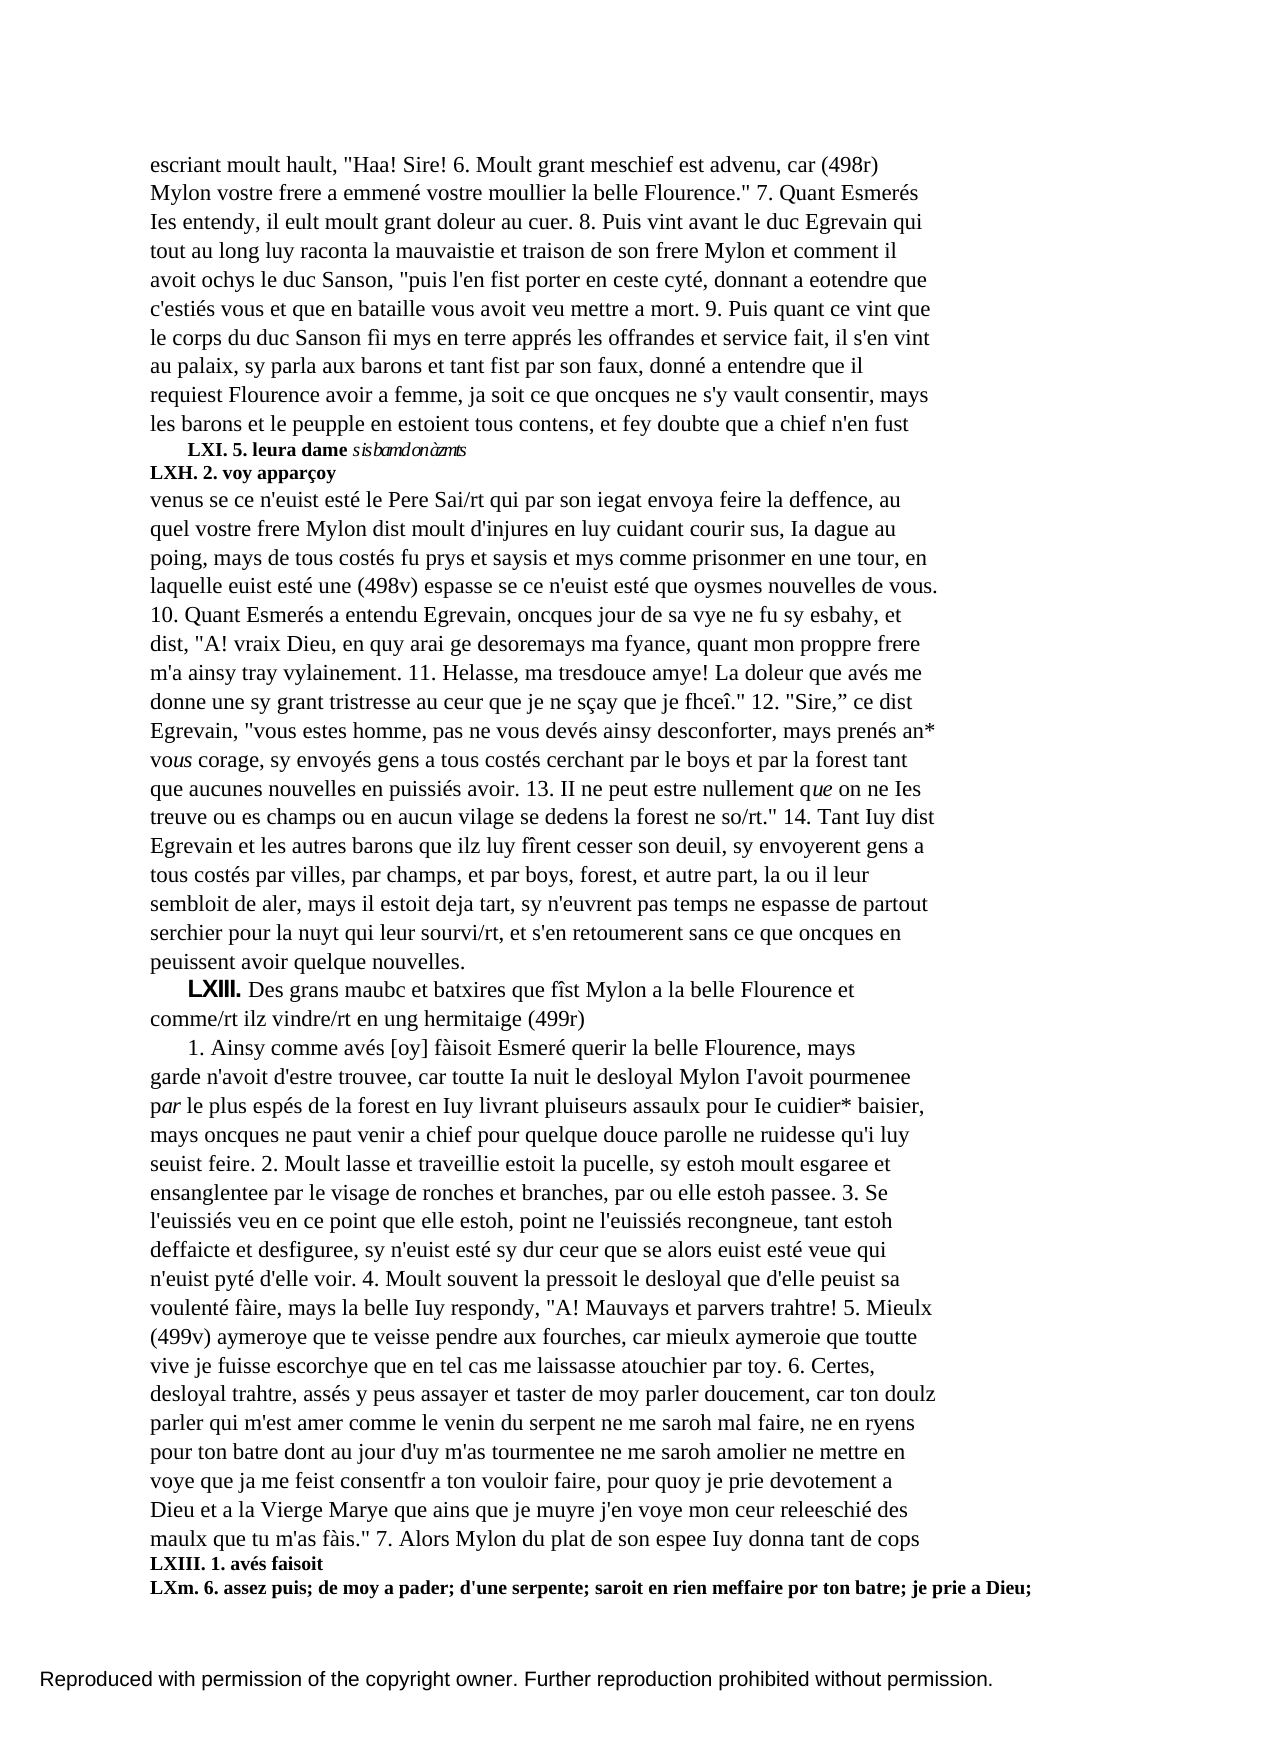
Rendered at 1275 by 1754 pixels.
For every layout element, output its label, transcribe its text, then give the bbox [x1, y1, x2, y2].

text LXIII. Des grans maubc et batxires que fîst Mylon a la belle Flourence et comme/rt ilz vindre/rt en ung hermitaige (499r) [150, 975, 1125, 1033]
text LXIII. 1. avés faisoit [150, 1552, 1125, 1575]
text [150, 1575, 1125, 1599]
text venus se ce n'euist esté le Pere Sai/rt qui par son iegat envoya feire la deffence, au quel vostre frere Mylon dist moult d'injures en luy cuidant courir sus, Ia dague au poing, mays de tous costés fu prys et saysis et mys comme prisonmer en une tour, en laquelle euist esté une (498v) espasse se ce n'euist esté que oysmes nouvelles de vous. 10. Quant Esmerés a entendu Egrevain, oncques jour de sa vye ne fu sy esbahy, et dist, "A! vraix Dieu, en quy arai ge desoremays ma fyance, quant mon proppre frere m'a ainsy tray vylainement. 11. Helasse, ma tresdouce amye! La doleur que avés me donne une sy grant tristresse au ceur que je ne sçay que je fhceî." 12. "Sire,” ce dist Egrevain, "vous estes homme, pas ne vous devés ainsy desconforter, mays prenés an* vous corage, sy envoyés gens a tous costés cerchant par le boys et par la forest tant que aucunes nouvelles en puissiés avoir. 13. II ne peut estre nullement que on ne Ies treuve ou es champs ou en aucun vilage se dedens la forest ne so/rt." 14. Tant Iuy dist Egrevain et les autres barons que ilz luy fîrent cesser son deuil, sy envoyerent gens a tous costés par villes, par champs, et par boys, forest, et autre part, la ou il leur sembloit de aler, mays il estoit deja tart, sy n'euvrent pas temps ne espasse de partout serchier pour la nuyt qui leur sourvi/rt, et s'en retoumerent sans ce que oncques en peuissent avoir quelque nouvelles. [150, 484, 1125, 975]
text LXI. 5. leura dame s is bamd on àzmts LXH. 2. voy apparçoy [150, 437, 1125, 484]
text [150, 149, 1125, 437]
text 1. Ainsy comme avés [oy] fàisoit Esmeré querir la belle Flourence, mays garde n'avoit d'estre trouvee, car toutte Ia nuit le desloyal Mylon I'avoit pourmenee par le plus espés de la forest en Iuy livrant pluiseurs assaulx pour Ie cuidier* baisier, mays oncques ne paut venir a chief pour quelque douce parolle ne ruidesse qu'i luy seuist feire. 2. Moult lasse et traveillie estoit la pucelle, sy estoh moult esgaree et ensanglentee par le visage de ronches et branches, par ou elle estoh passee. 3. Se l'euissiés veu en ce point que elle estoh, point ne l'euissiés recongneue, tant estoh deffaicte et desfiguree, sy n'euist esté sy dur ceur que se alors euist esté veue qui n'euist pyté d'elle voir. 4. Moult souvent la pressoit le desloyal que d'elle peuist sa voulenté fàire, mays la belle Iuy respondy, "A! Mauvays et parvers trahtre! 5. Mieulx (499v) aymeroye que te veisse pendre aux fourches, car mieulx aymeroie que toutte vive je fuisse escorchye que en tel cas me laissasse atouchier par toy. 6. Certes, desloyal trahtre, assés y peus assayer et taster de moy parler doucement, car ton doulz parler qui m'est amer comme le venin du serpent ne me saroh mal faire, ne en ryens pour ton batre dont au jour d'uy m'as tourmentee ne me saroh amolier ne mettre en voye que ja me feist consentfr a ton vouloir faire, pour quoy je prie devotement a Dieu et a la Vierge Marye que ains que je muyre j'en voye mon ceur releeschié des maulx que tu m'as fàis." 7. Alors Mylon du plat de son espee Iuy donna tant de cops [150, 1033, 1125, 1552]
